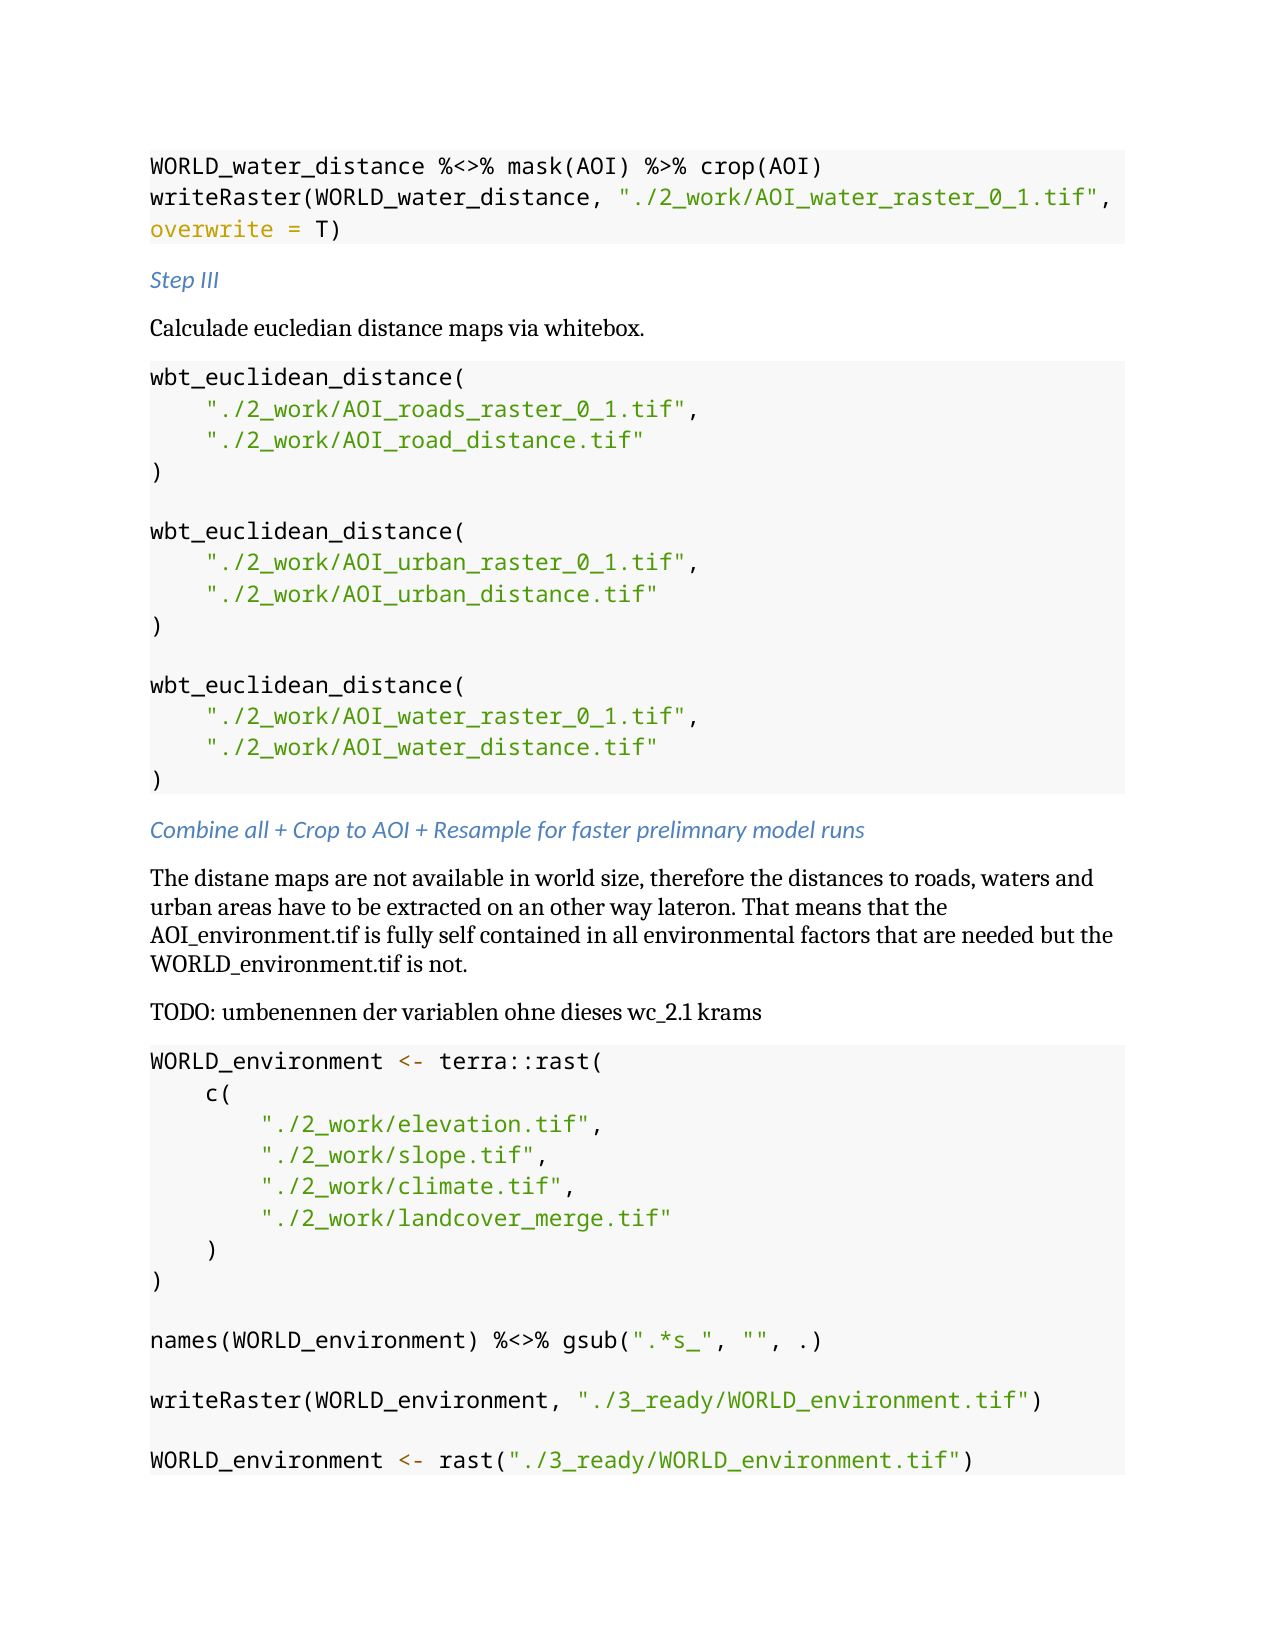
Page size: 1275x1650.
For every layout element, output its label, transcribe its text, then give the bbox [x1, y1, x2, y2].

subtitle Step III [150, 264, 1125, 295]
text wbt_euclidean_distance( "./2_work/AOI_roads_raster_0_1.tif", "./2_work/AOI_road_distance.tif" ) wbt_euclidean_distance( "./2_work/AOI_urban_raster_0_1.tif", "./2_work/AOI_urban_distance.tif" ) wbt_euclidean_distance( "./2_work/AOI_water_raster_0_1.tif", "./2_work/AOI_water_distance.tif" ) [150, 361, 1125, 794]
subtitle Combine all + Crop to AOI + Resample for faster prelimnary model runs [150, 815, 1125, 845]
text TODO: umbenennen der variablen ohne dieses wc_2.1 krams [150, 998, 1125, 1026]
text The distane maps are not available in world size, therefore the distances to roads, waters and urban areas have to be extracted on an other way lateron. That means that the AOI_environment.tif is fully self contained in all environmental factors that are needed but the WORLD_environment.tif is not. [150, 864, 1125, 979]
text Calculade eucledian distance maps via whitebox. [150, 314, 1125, 343]
